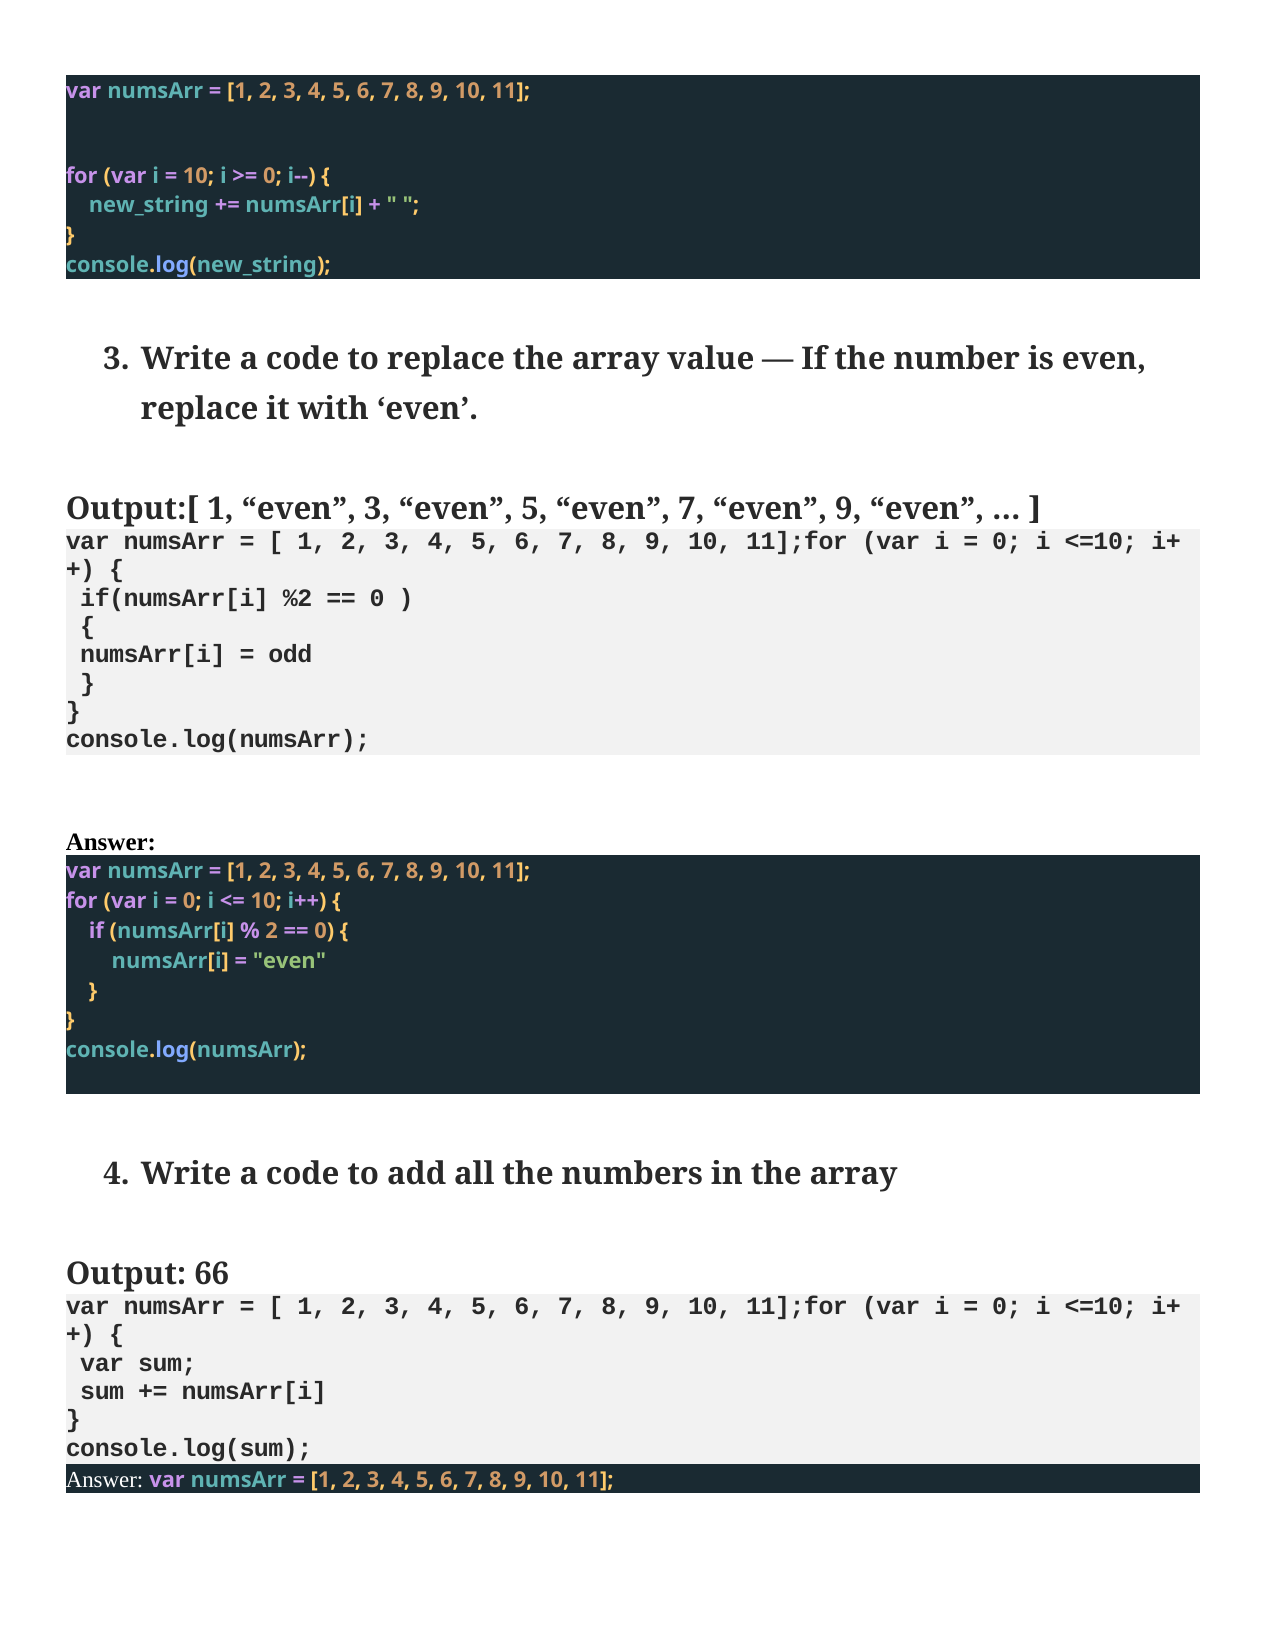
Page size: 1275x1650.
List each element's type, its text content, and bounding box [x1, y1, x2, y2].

text Output:[ 1, “even”, 3, “even”, 5, “even”, 7, “even”, 9, “even”, … ] [66, 479, 1200, 529]
text console.log(new_string); [66, 249, 1200, 279]
text new_string += numsArr[i] + " "; [66, 189, 1200, 219]
text if (numsArr[i] % 2 == 0) { [66, 915, 1200, 945]
text for (var i = 10; i >= 0; i--) { [66, 159, 1200, 189]
list Write a code to add all the numbers in the array [103, 1144, 1200, 1194]
text for (var i = 0; i <= 10; i++) { [66, 885, 1200, 915]
list Write a code to replace the array value — If the number is even, replace it with ‘even’. [103, 329, 1200, 429]
text var numsArr = [1, 2, 3, 4, 5, 6, 7, 8, 9, 10, 11]; [66, 855, 1200, 885]
text } [66, 974, 1200, 1004]
text var numsArr = [ 1, 2, 3, 4, 5, 6, 7, 8, 9, 10, 11];for (var i = 0; i <=10; i++) { if(numsArr[i] %2 == 0 ) { numsArr[i] = odd } } console.log(numsArr); [66, 529, 1200, 755]
text numsArr[i] = "even" [66, 945, 1200, 974]
text Answer: [66, 805, 1200, 855]
text Output: 66 [66, 1244, 1200, 1294]
text Answer: var numsArr = [1, 2, 3, 4, 5, 6, 7, 8, 9, 10, 11]; [66, 1464, 1200, 1493]
text var numsArr = [ 1, 2, 3, 4, 5, 6, 7, 8, 9, 10, 11];for (var i = 0; i <=10; i++) { var sum; sum += numsArr[i] } console.log(sum); [66, 1294, 1200, 1464]
text var numsArr = [1, 2, 3, 4, 5, 6, 7, 8, 9, 10, 11]; [66, 75, 1200, 105]
text } [66, 1004, 1200, 1034]
text console.log(numsArr); [66, 1034, 1200, 1064]
text } [66, 219, 1200, 249]
